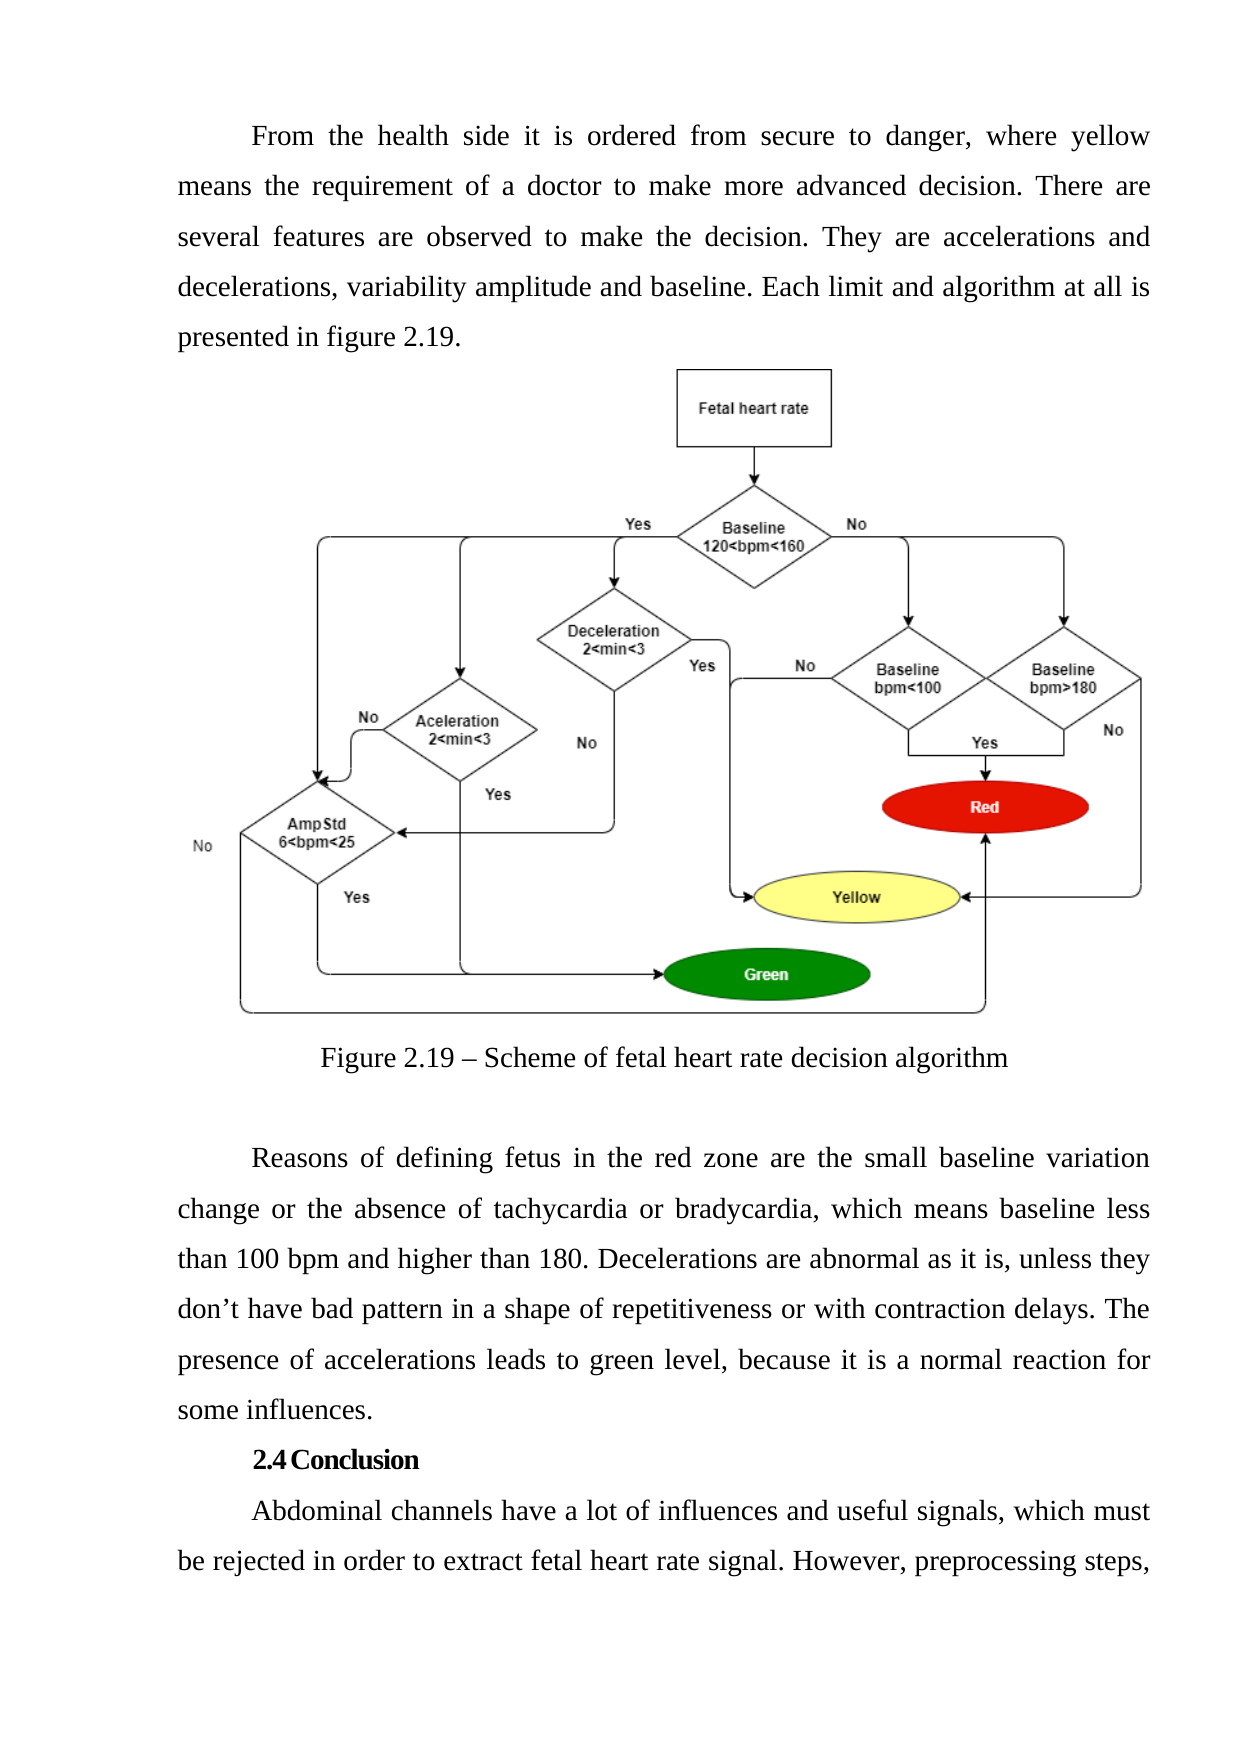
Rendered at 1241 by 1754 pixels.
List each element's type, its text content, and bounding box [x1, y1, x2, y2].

text From the health side it is ordered from secure to danger, where yellow means the requirement of a doctor to make more advanced decision. There are several features are observed to make the decision. They are accelerations and decelerations, variability amplitude and baseline. Each limit and algorithm at all is presented in figure 2.19. [177, 118, 1152, 353]
text Figure 2.19 – Scheme of fetal heart rate decision algorithm [177, 1040, 1152, 1073]
picture [177, 369, 1152, 1024]
text Reasons of defining fetus in the red zone are the small baseline variation change or the absence of tachycardia or bradycardia, which means baseline less than 100 bpm and higher than 180. Decelerations are abnormal as it is, unless they don’t have bad pattern in a shape of repetitiveness or with contraction delays. The presence of accelerations leads to green level, because it is a normal reaction for some influences. [177, 1141, 1152, 1426]
subtitle Conclusion [252, 1442, 1152, 1476]
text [177, 1493, 1152, 1577]
